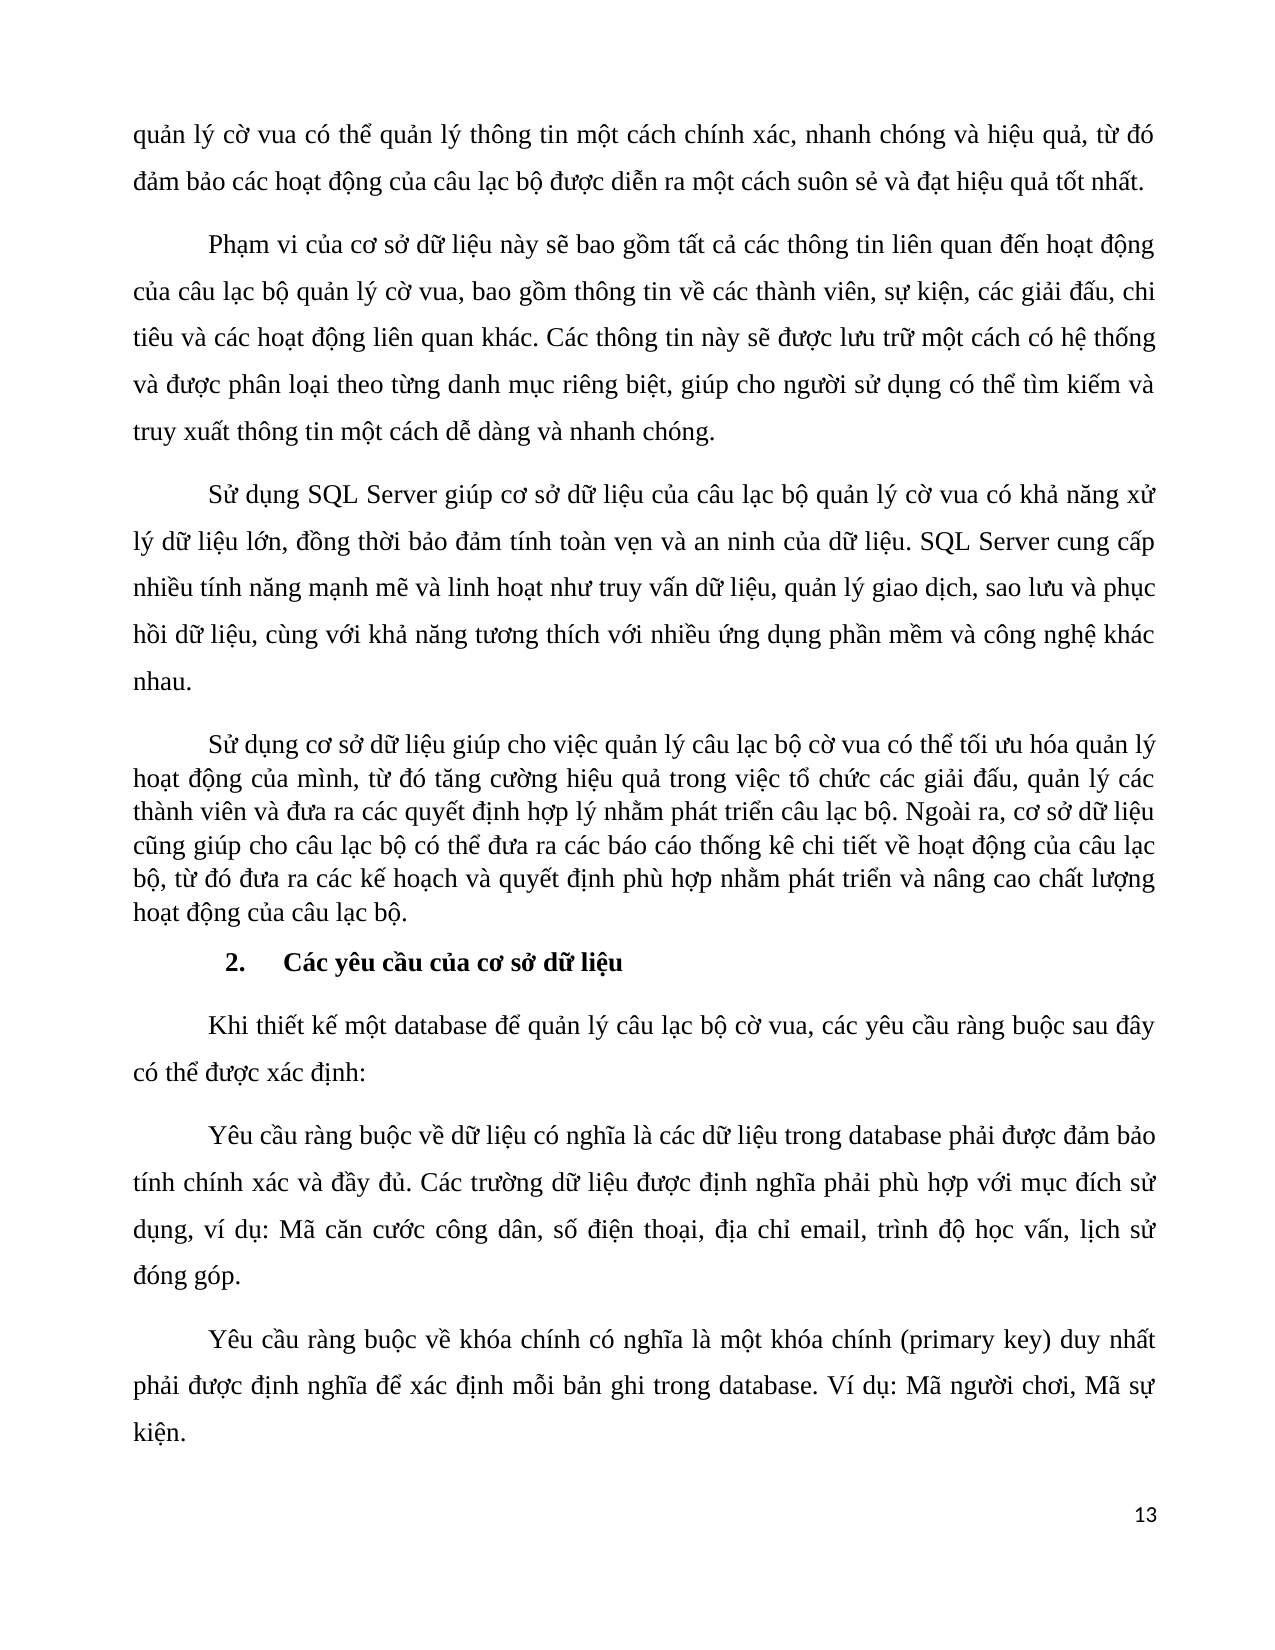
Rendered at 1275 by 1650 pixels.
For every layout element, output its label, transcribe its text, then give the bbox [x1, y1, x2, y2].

list Các yêu cầu của cơ sở dữ liệu [245, 946, 1157, 977]
text Yêu cầu ràng buộc về khóa chính có nghĩa là một khóa chính (primary key) duy nhất phải được định nghĩa để xác định mỗi bản ghi trong database. Ví dụ: Mã người chơi, Mã sự kiện. [133, 1323, 1157, 1447]
text Khi thiết kế một database để quản lý câu lạc bộ cờ vua, các yêu cầu ràng buộc sau đây có thể được xác định: [133, 1009, 1157, 1087]
text Phạm vi của cơ sở dữ liệu này sẽ bao gồm tất cả các thông tin liên quan đến hoạt động của câu lạc bộ quản lý cờ vua, bao gồm thông tin về các thành viên, sự kiện, các giải đấu, chi tiêu và các hoạt động liên quan khác. Các thông tin này sẽ được lưu trữ một cách có hệ thống và được phân loại theo từng danh mục riêng biệt, giúp cho người sử dụng có thể tìm kiếm và truy xuất thông tin một cách dễ dàng và nhanh chóng. [133, 228, 1157, 446]
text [133, 118, 1157, 196]
text Sử dụng cơ sở dữ liệu giúp cho việc quản lý câu lạc bộ cờ vua có thể tối ưu hóa quản lý hoạt động của mình, từ đó tăng cường hiệu quả trong việc tổ chức các giải đấu, quản lý các thành viên và đưa ra các quyết định hợp lý nhằm phát triển câu lạc bộ. Ngoài ra, cơ sở dữ liệu cũng giúp cho câu lạc bộ có thể đưa ra các báo cáo thống kê chi tiết về hoạt động của câu lạc bộ, từ đó đưa ra các kế hoạch và quyết định phù hợp nhằm phát triển và nâng cao chất lượng hoạt động của câu lạc bộ. [133, 728, 1157, 927]
text Yêu cầu ràng buộc về dữ liệu có nghĩa là các dữ liệu trong database phải được đảm bảo tính chính xác và đầy đủ. Các trường dữ liệu được định nghĩa phải phù hợp với mục đích sử dụng, ví dụ: Mã căn cước công dân, số điện thoại, địa chỉ email, trình độ học vấn, lịch sử đóng góp. [133, 1119, 1157, 1291]
text Sử dụng SQL Server giúp cơ sở dữ liệu của câu lạc bộ quản lý cờ vua có khả năng xử lý dữ liệu lớn, đồng thời bảo đảm tính toàn vẹn và an ninh của dữ liệu. SQL Server cung cấp nhiều tính năng mạnh mẽ và linh hoạt như truy vấn dữ liệu, quản lý giao dịch, sao lưu và phục hồi dữ liệu, cùng với khả năng tương thích với nhiều ứng dụng phần mềm và công nghệ khác nhau. [133, 478, 1157, 696]
